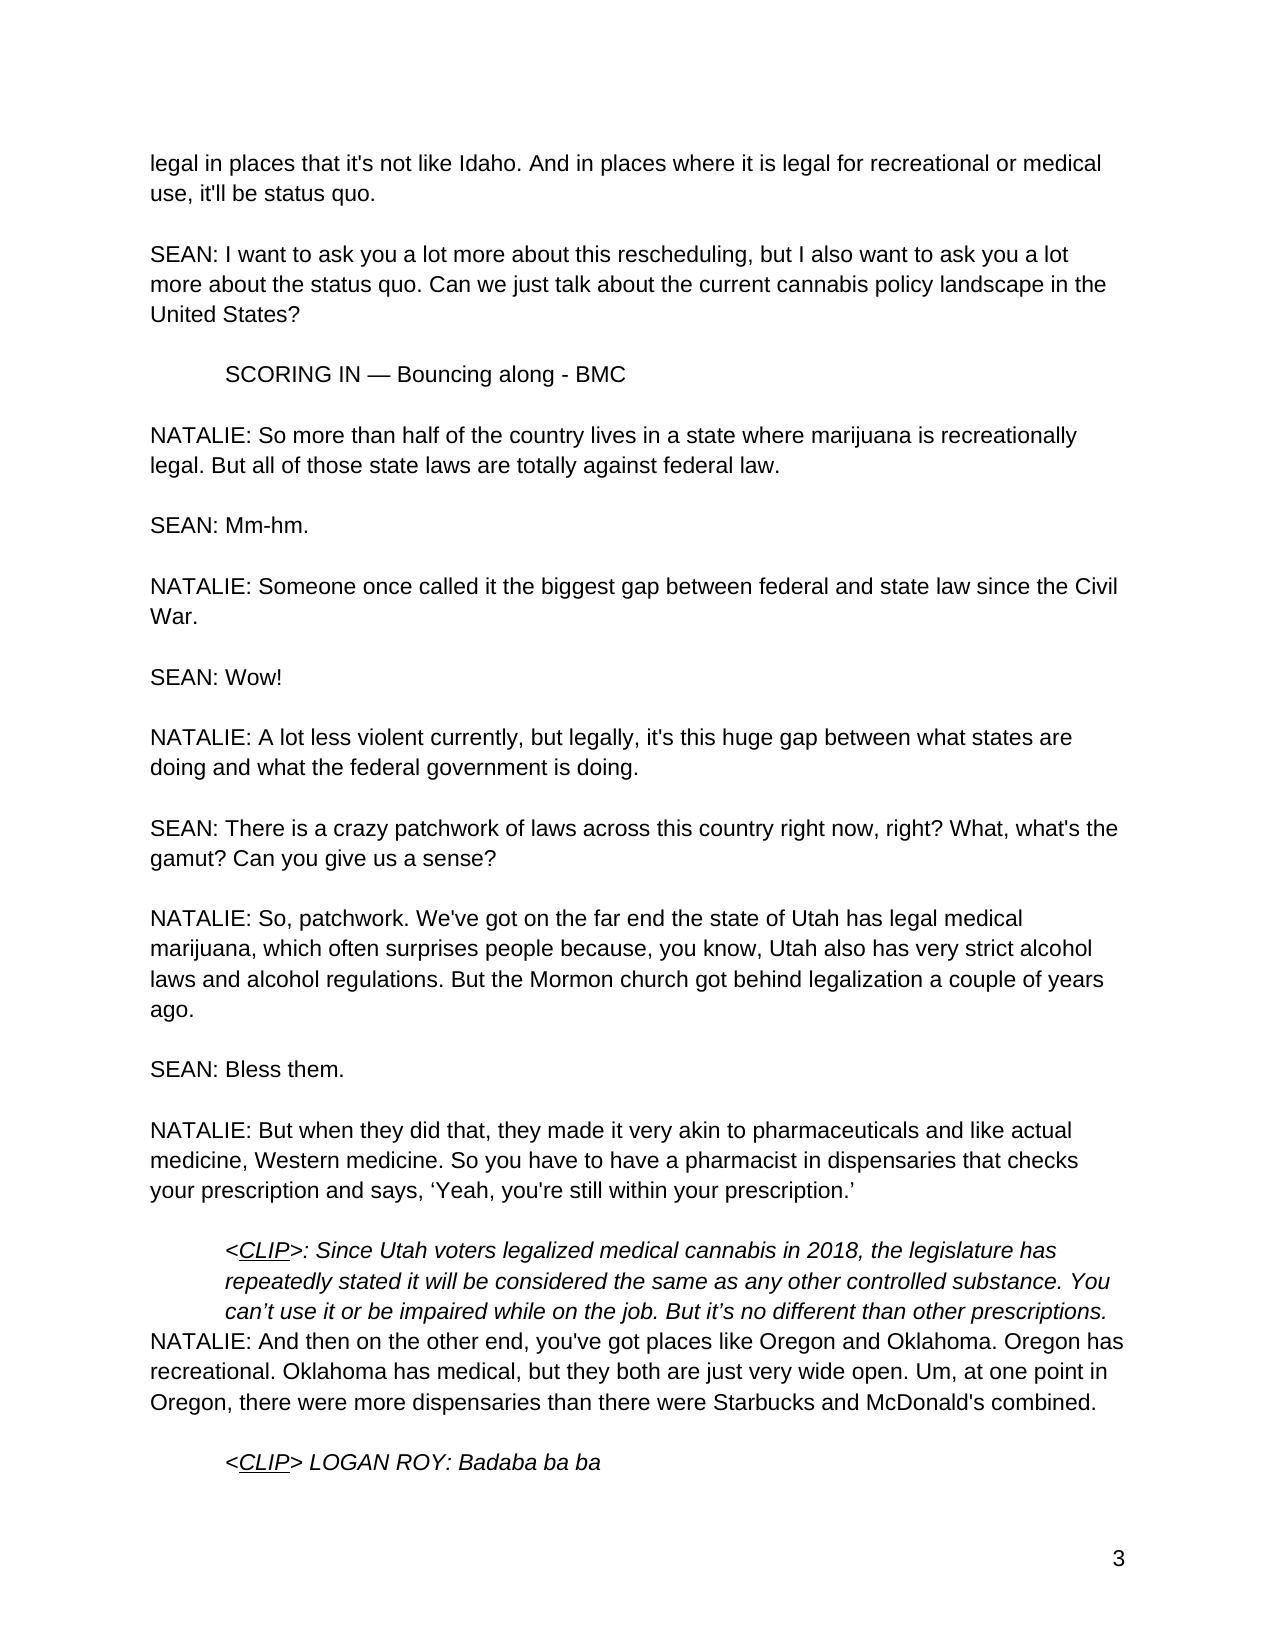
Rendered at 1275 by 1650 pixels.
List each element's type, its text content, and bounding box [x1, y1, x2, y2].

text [150, 150, 1125, 207]
text <CLIP> LOGAN ROY: Badaba ba ba [225, 1449, 1125, 1475]
text SEAN: Mm-hm. [150, 512, 1125, 539]
text SEAN: There is a crazy patchwork of laws across this country right now, right? What, what's the gamut? Can you give us a sense? [150, 814, 1125, 871]
text SCORING IN — Bouncing along - BMC [225, 361, 1125, 388]
text NATALIE: Someone once called it the biggest gap between federal and state law since the Civil War. [150, 573, 1125, 629]
text SEAN: I want to ask you a lot more about this rescheduling, but I also want to ask you a lot more about the status quo. Can we just talk about the current cannabis policy landscape in the United States? [150, 241, 1125, 327]
text <CLIP>: Since Utah voters legalized medical cannabis in 2018, the legislature has repeatedly stated it will be considered the same as any other controlled substance. You can’t use it or be impaired while on the job. But it’s no different than other prescriptions. [225, 1237, 1125, 1324]
text SEAN: Bless them. [150, 1056, 1125, 1083]
text NATALIE: A lot less violent currently, but legally, it's this huge gap between what states are doing and what the federal government is doing. [150, 724, 1125, 781]
text NATALIE: And then on the other end, you've got places like Oregon and Oklahoma. Oregon has recreational. Oklahoma has medical, but they both are just very wide open. Um, at one point in Oregon, there were more dispensaries than there were Starbucks and McDonald's combined. [150, 1328, 1125, 1415]
text SEAN: Wow! [150, 663, 1125, 720]
text NATALIE: But when they did that, they made it very akin to pharmaceuticals and like actual medicine, Western medicine. So you have to have a pharmacist in dispensaries that checks your prescription and says, ‘Yeah, you're still within your prescription.’ [150, 1117, 1125, 1203]
text NATALIE: So, patchwork. We've got on the far end the state of Utah has legal medical marijuana, which often surprises people because, you know, Utah also has very strict alcohol laws and alcohol regulations. But the Mormon church got behind legalization a couple of years ago. [150, 905, 1125, 1022]
text NATALIE: So more than half of the country lives in a state where marijuana is recreationally legal. But all of those state laws are totally against federal law. [150, 422, 1125, 478]
